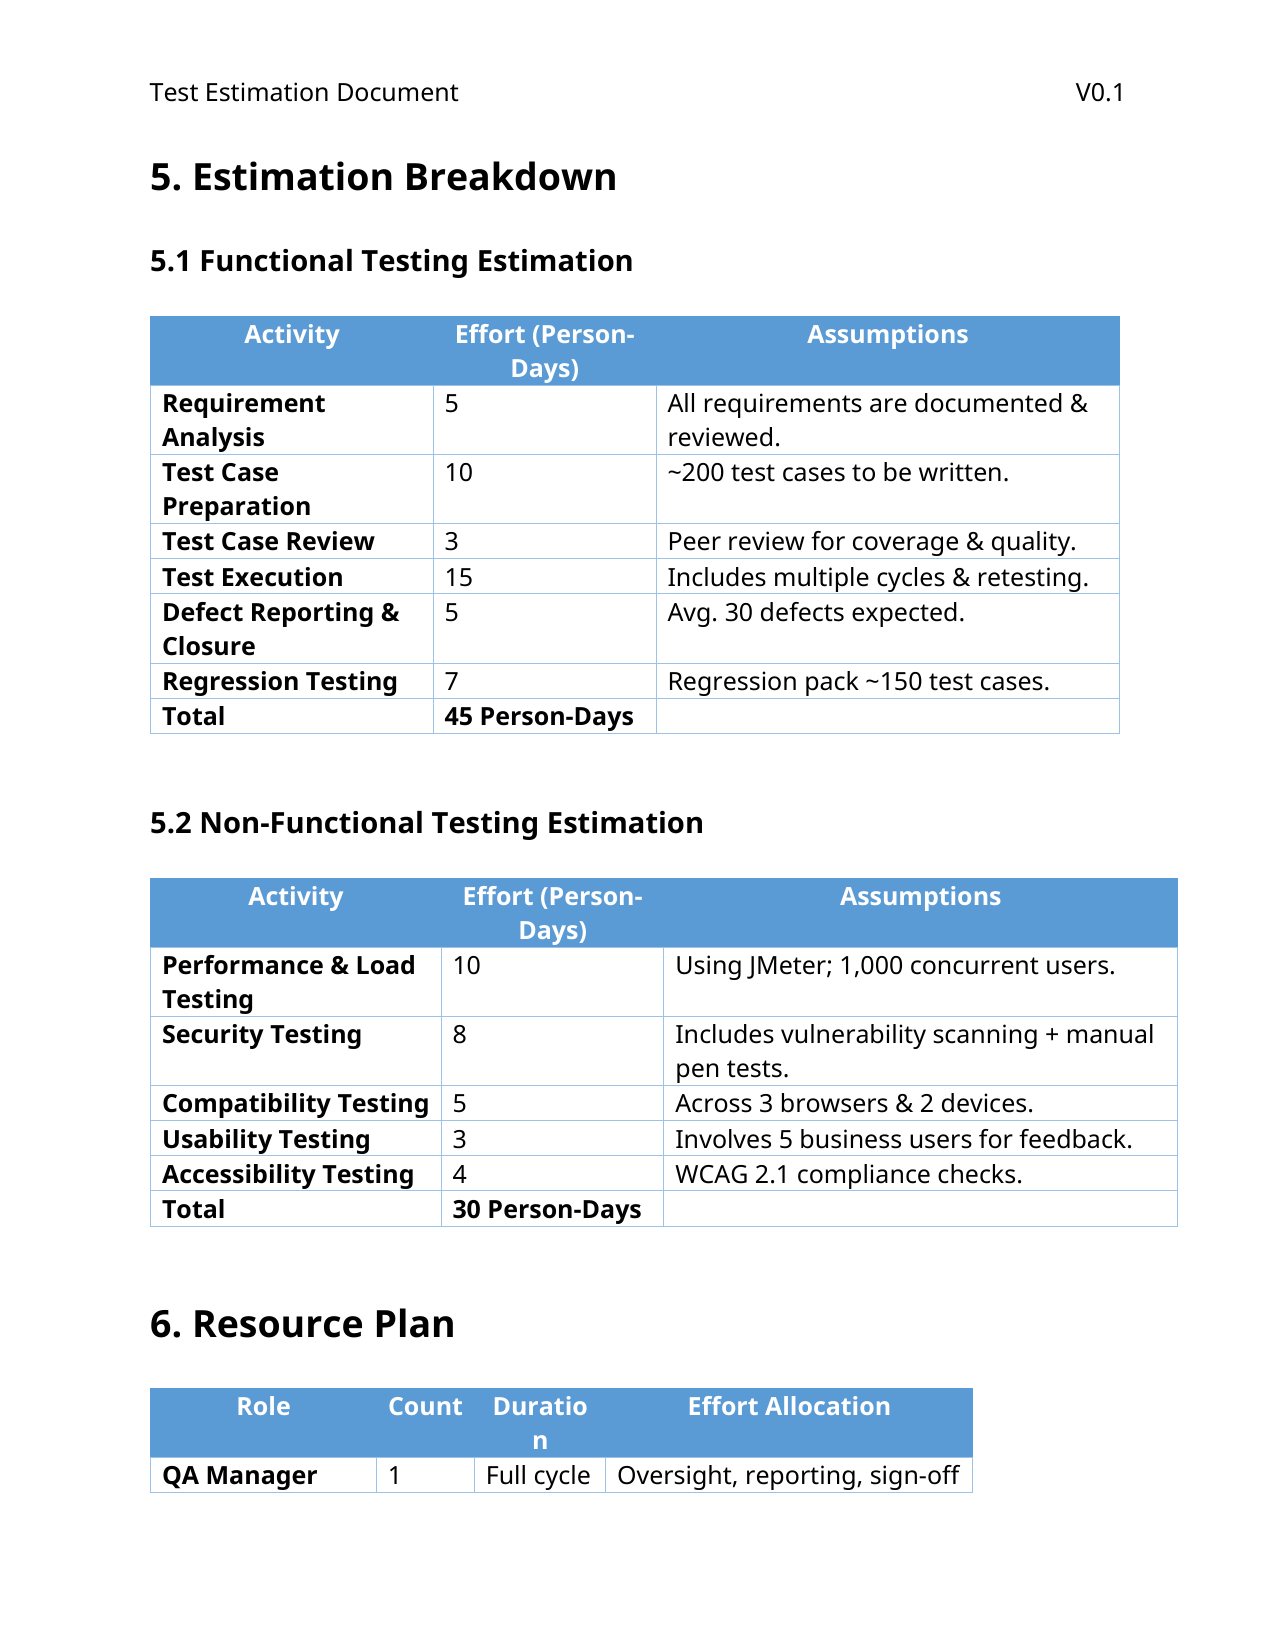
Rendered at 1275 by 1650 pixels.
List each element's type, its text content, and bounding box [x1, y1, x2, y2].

table_cell 8 [442, 1017, 663, 1085]
table_cell Oversight, reporting, sign-off [606, 1458, 972, 1492]
table_cell All requirements are documented & reviewed. [657, 386, 1119, 454]
table_cell 5 [434, 386, 656, 454]
table_header Assumptions [664, 879, 1177, 947]
table_cell 3 [442, 1121, 663, 1155]
table_cell [664, 1191, 1177, 1226]
table_cell [657, 699, 1119, 733]
table_cell Involves 5 business users for feedback. [664, 1121, 1177, 1155]
table_header Effort Allocation [606, 1389, 972, 1457]
table_cell Includes vulnerability scanning + manual pen tests. [664, 1017, 1177, 1085]
table_cell 30 Person-Days [442, 1191, 663, 1226]
table_cell Test Case Preparation [151, 455, 433, 523]
subtitle 6. Resource Plan [150, 1297, 1125, 1348]
table_cell 3 [434, 524, 656, 558]
table_cell Security Testing [151, 1017, 441, 1085]
table_cell 45 Person-Days [434, 699, 656, 733]
table_cell 10 [434, 455, 656, 523]
table_header Effort (Person-Days) [442, 879, 663, 947]
table_cell Accessibility Testing [151, 1156, 441, 1190]
table_cell 5 [442, 1086, 663, 1120]
table_cell ~200 test cases to be written. [657, 455, 1119, 523]
table_cell 15 [434, 559, 656, 593]
table_cell 5 [434, 594, 656, 662]
table_header Activity [151, 317, 433, 385]
table_cell Compatibility Testing [151, 1086, 441, 1120]
table_cell Test Execution [151, 559, 433, 593]
table_cell Defect Reporting & Closure [151, 594, 433, 662]
table_cell Total [151, 1191, 441, 1226]
table_cell Regression pack ~150 test cases. [657, 664, 1119, 697]
table_cell WCAG 2.1 compliance checks. [664, 1156, 1177, 1190]
table_cell QA Manager [151, 1458, 376, 1492]
table_cell 10 [442, 948, 663, 1016]
table_header Assumptions [657, 317, 1119, 385]
table_cell Performance & Load Testing [151, 948, 441, 1016]
table_header Effort (Person-Days) [434, 317, 656, 385]
table_cell Usability Testing [151, 1121, 441, 1155]
table_cell Total [151, 699, 433, 733]
subtitle 5. Estimation Breakdown [150, 150, 1125, 201]
table_cell 1 [377, 1458, 474, 1492]
table_cell Peer review for coverage & quality. [657, 524, 1119, 558]
table_cell Regression Testing [151, 664, 433, 697]
table_cell Requirement Analysis [151, 386, 433, 454]
table_cell Avg. 30 defects expected. [657, 594, 1119, 662]
table_header Count [377, 1389, 474, 1457]
table_header Activity [151, 879, 441, 947]
table_cell Includes multiple cycles & retesting. [657, 559, 1119, 593]
table_cell Test Case Review [151, 524, 433, 558]
table_cell 7 [434, 664, 656, 697]
table_header Role [151, 1389, 376, 1457]
table_cell Using JMeter; 1,000 concurrent users. [664, 948, 1177, 1016]
table_cell Full cycle [475, 1458, 605, 1492]
table_cell 4 [442, 1156, 663, 1190]
table_cell Across 3 browsers & 2 devices. [664, 1086, 1177, 1120]
table_header Duration [475, 1389, 605, 1457]
subtitle 5.2 Non-Functional Testing Estimation [150, 802, 1125, 842]
subtitle 5.1 Functional Testing Estimation [150, 240, 1125, 280]
